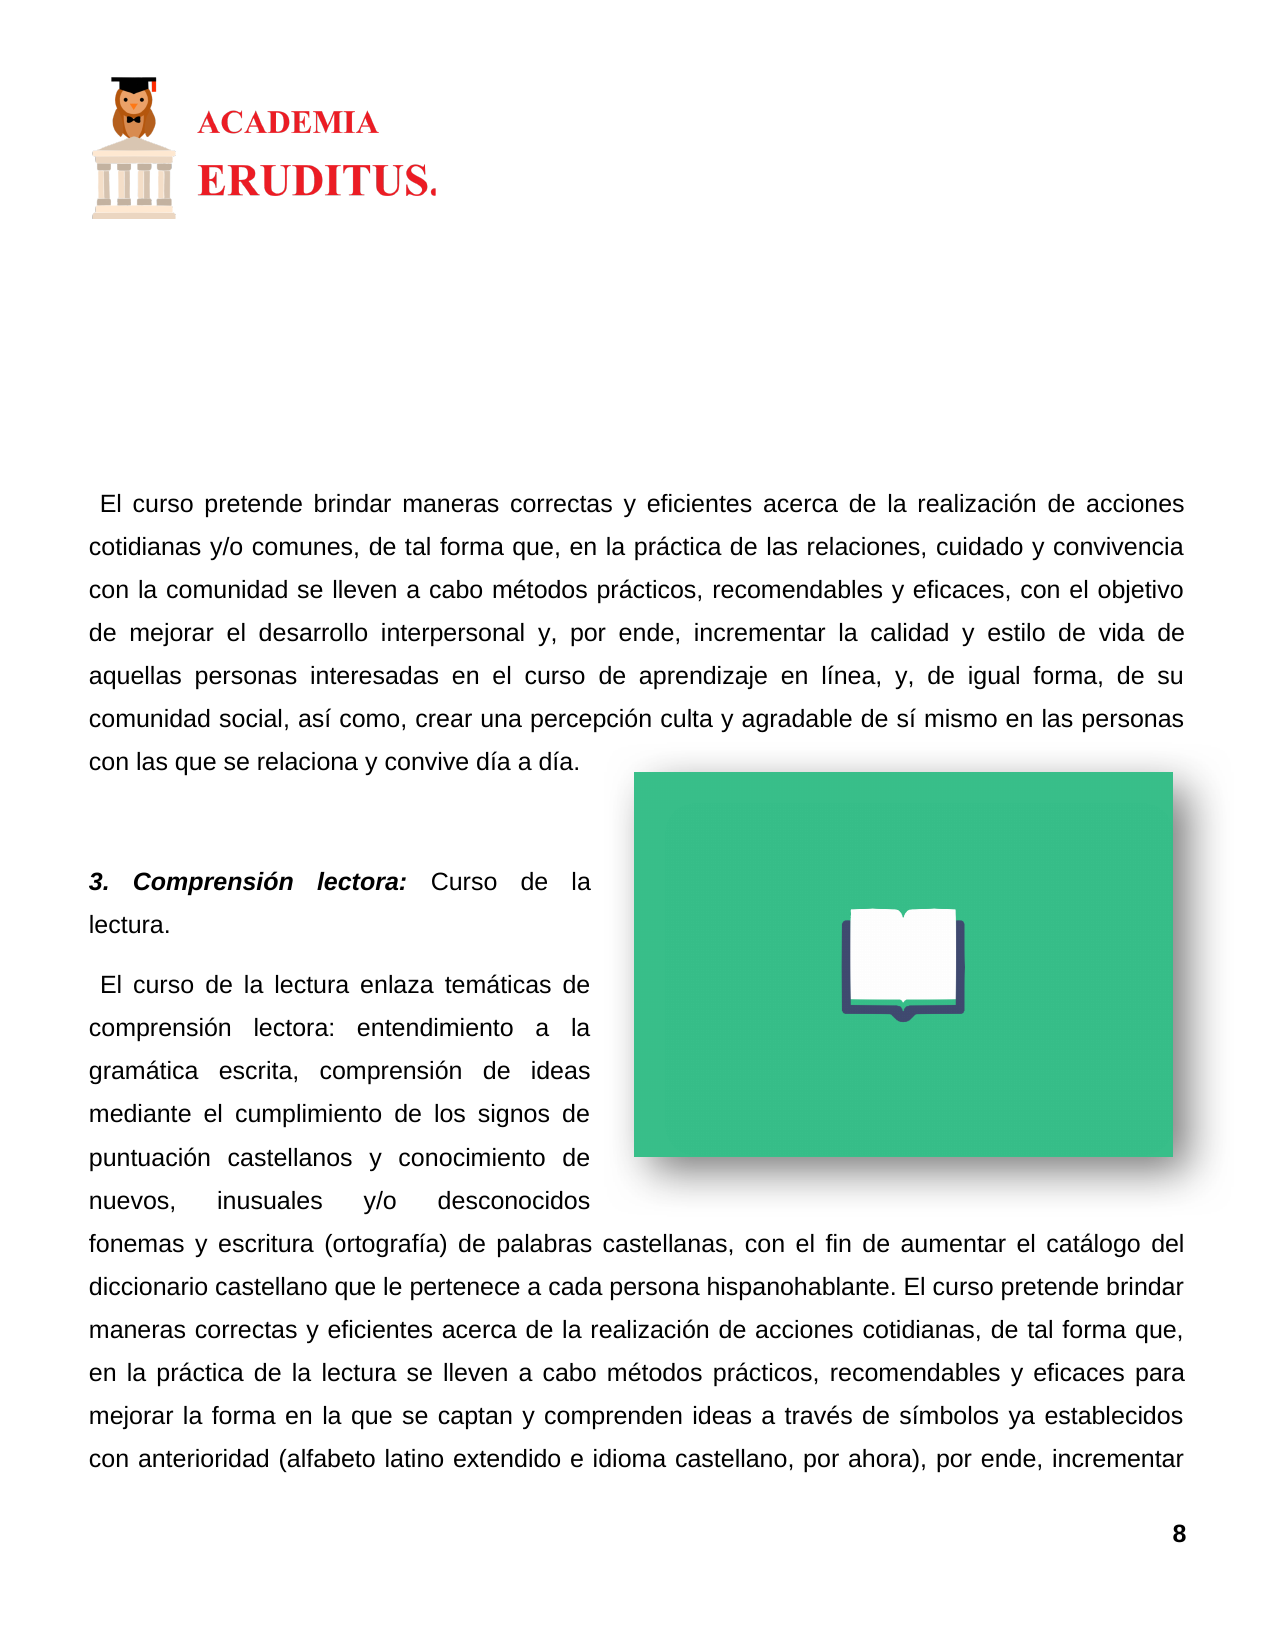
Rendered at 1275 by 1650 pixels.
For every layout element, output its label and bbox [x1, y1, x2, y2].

picture [634, 772, 1173, 1157]
picture [88, 75, 440, 223]
